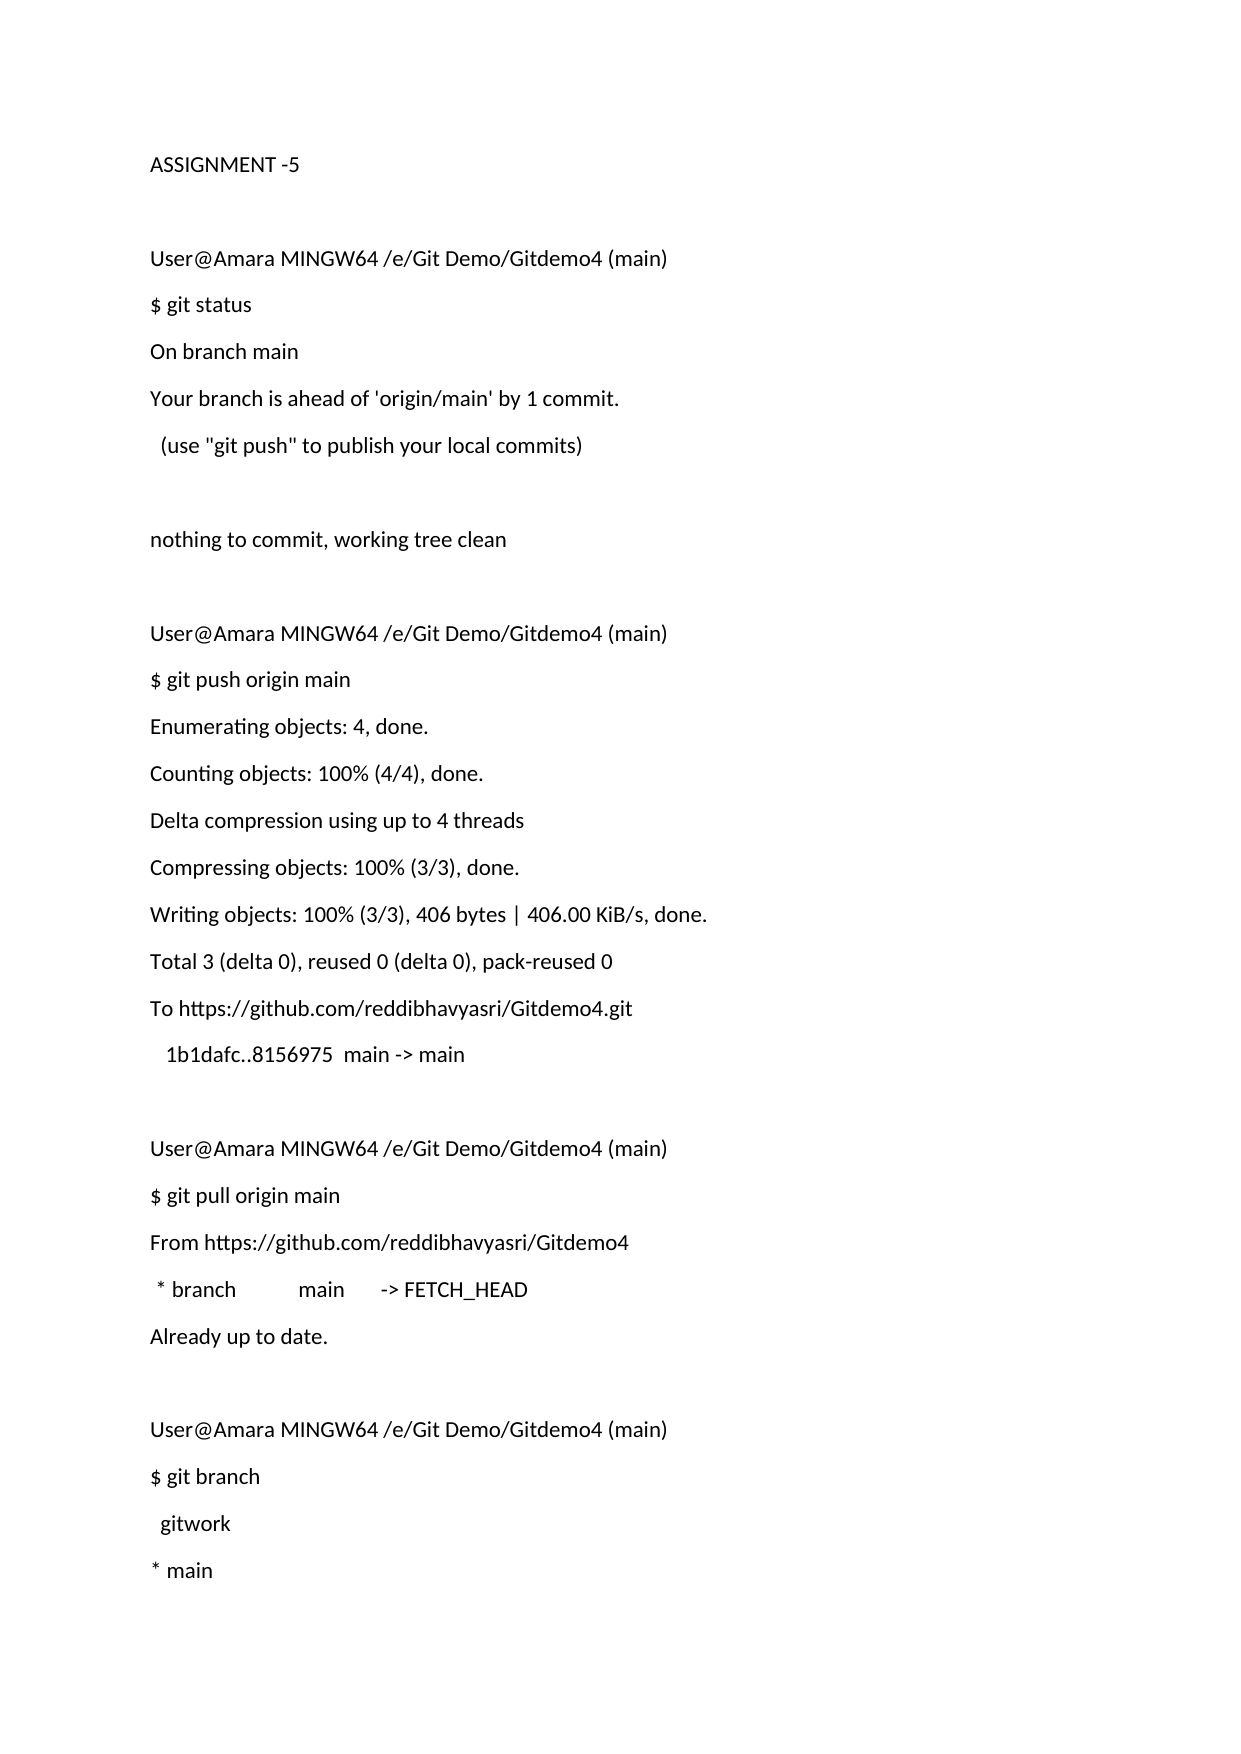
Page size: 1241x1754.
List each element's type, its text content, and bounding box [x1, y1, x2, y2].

text 1b1dafc..8156975 main -> main [150, 1041, 1090, 1069]
text ASSIGNMENT -5 [150, 150, 1090, 178]
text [150, 1416, 1090, 1444]
text * branch main -> FETCH_HEAD [150, 1275, 1090, 1303]
text From https://github.com/reddibhavyasri/Gitdemo4 [150, 1228, 1090, 1256]
text (use "git push" to publish your local commits) [150, 431, 1090, 459]
text User@Amara MINGW64 /e/Git Demo/Gitdemo4 (main) [150, 619, 1090, 647]
text $ git branch [150, 1462, 1090, 1491]
text Total 3 (delta 0), reused 0 (delta 0), pack-reused 0 [150, 947, 1090, 975]
text Compressing objects: 100% (3/3), done. [150, 853, 1090, 881]
text Delta compression using up to 4 threads [150, 806, 1090, 834]
text Your branch is ahead of 'origin/main' by 1 commit. [150, 384, 1090, 412]
text $ git status [150, 291, 1090, 319]
text $ git pull origin main [150, 1181, 1090, 1209]
text Writing objects: 100% (3/3), 406 bytes | 406.00 KiB/s, done. [150, 900, 1090, 928]
text On branch main [150, 337, 1090, 366]
text gitwork [150, 1509, 1090, 1537]
text Enumerating objects: 4, done. [150, 712, 1090, 741]
text $ git push origin main [150, 666, 1090, 694]
text Counting objects: 100% (4/4), done. [150, 759, 1090, 787]
text To https://github.com/reddibhavyasri/Gitdemo4.git [150, 994, 1090, 1022]
text * main [150, 1556, 1090, 1584]
text nothing to commit, working tree clean [150, 525, 1090, 553]
text User@Amara MINGW64 /e/Git Demo/Gitdemo4 (main) [150, 244, 1090, 272]
text Already up to date. [150, 1322, 1090, 1350]
text User@Amara MINGW64 /e/Git Demo/Gitdemo4 (main) [150, 1134, 1090, 1162]
